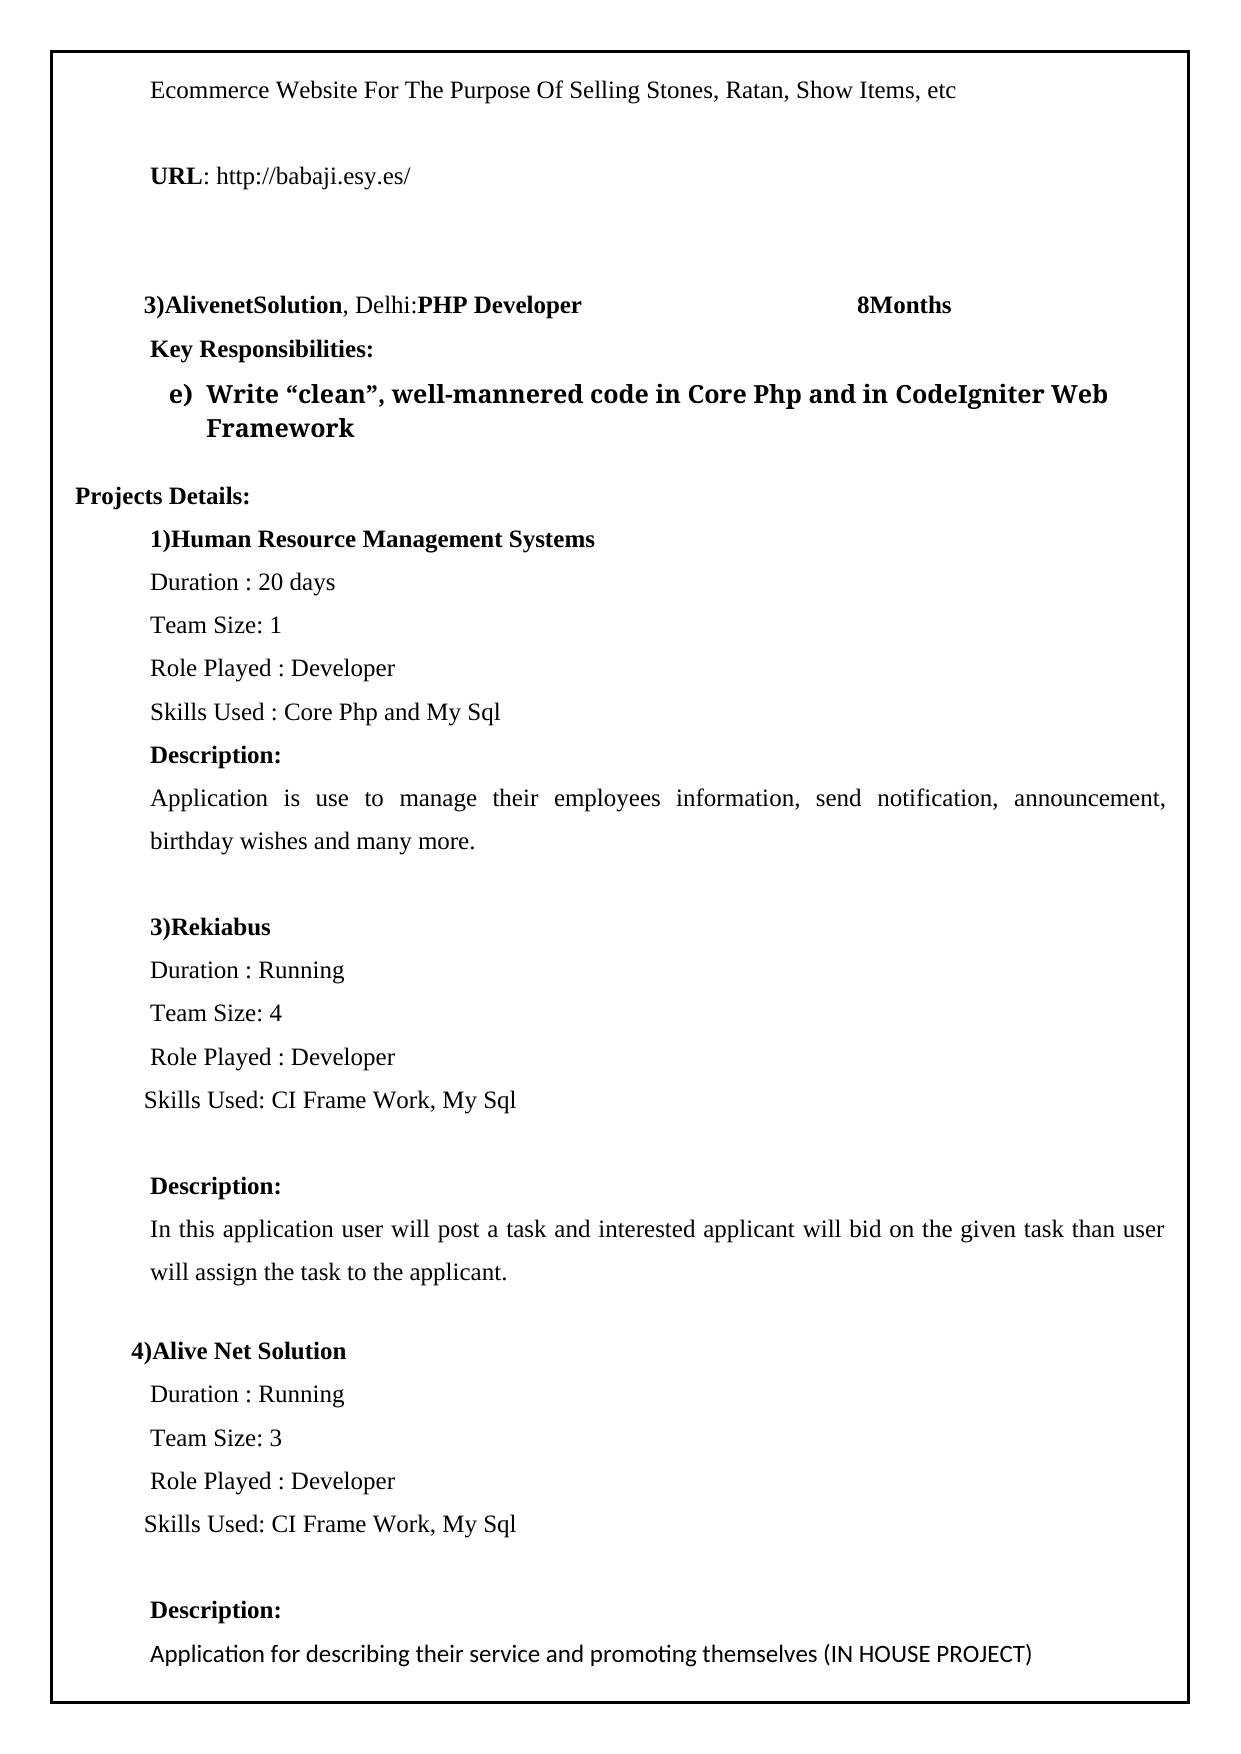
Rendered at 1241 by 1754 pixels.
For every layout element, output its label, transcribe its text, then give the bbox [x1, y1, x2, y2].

text Application is use to manage their employees information, send notification, announcement, birthday wishes and many more. [150, 783, 1167, 855]
text 3)Rekiabus [150, 912, 1167, 941]
text URL: http://babaji.esy.es/ [150, 161, 1167, 190]
text 4)Alive Net Solution [75, 1336, 1167, 1365]
text Duration : Running [150, 1379, 1167, 1408]
text Description: [75, 740, 1167, 768]
text 1)Human Resource Management Systems [150, 524, 1167, 553]
text Skills Used: CI Frame Work, My Sql [75, 1085, 1167, 1113]
text Projects Details: [75, 481, 1167, 510]
text Application for describing their service and promoting themselves (IN HOUSE PROJECT) [150, 1638, 1167, 1669]
text Skills Used : Core Php and My Sql [150, 697, 1167, 725]
text Duration : 20 days [150, 567, 1167, 596]
text Description: [150, 1171, 1167, 1200]
text Description: [150, 1595, 1167, 1624]
text Role Played : Developer [75, 1042, 1167, 1070]
text Team Size: 3 [75, 1423, 1167, 1451]
text Key Responsibilities: [150, 334, 1167, 362]
text Role Played : Developer [75, 1466, 1167, 1494]
subtitle Write “clean”, well-mannered code in Core Php and in CodeIgniter Web Framework [169, 377, 1165, 445]
text Skills Used: CI Frame Work, My Sql [75, 1509, 1167, 1538]
text Team Size: 4 [75, 998, 1167, 1027]
text Duration : Running [150, 955, 1167, 984]
text Role Played : Developer [150, 653, 1167, 682]
text 3)AlivenetSolution, Delhi:PHP Developer 8Months [75, 291, 1167, 319]
text In this application user will post a task and interested applicant will bid on the given task than user will assign the task to the applicant. [150, 1214, 1167, 1286]
text Ecommerce Website For The Purpose Of Selling Stones, Ratan, Show Items, etc [150, 75, 1167, 104]
text Team Size: 1 [150, 610, 1167, 639]
